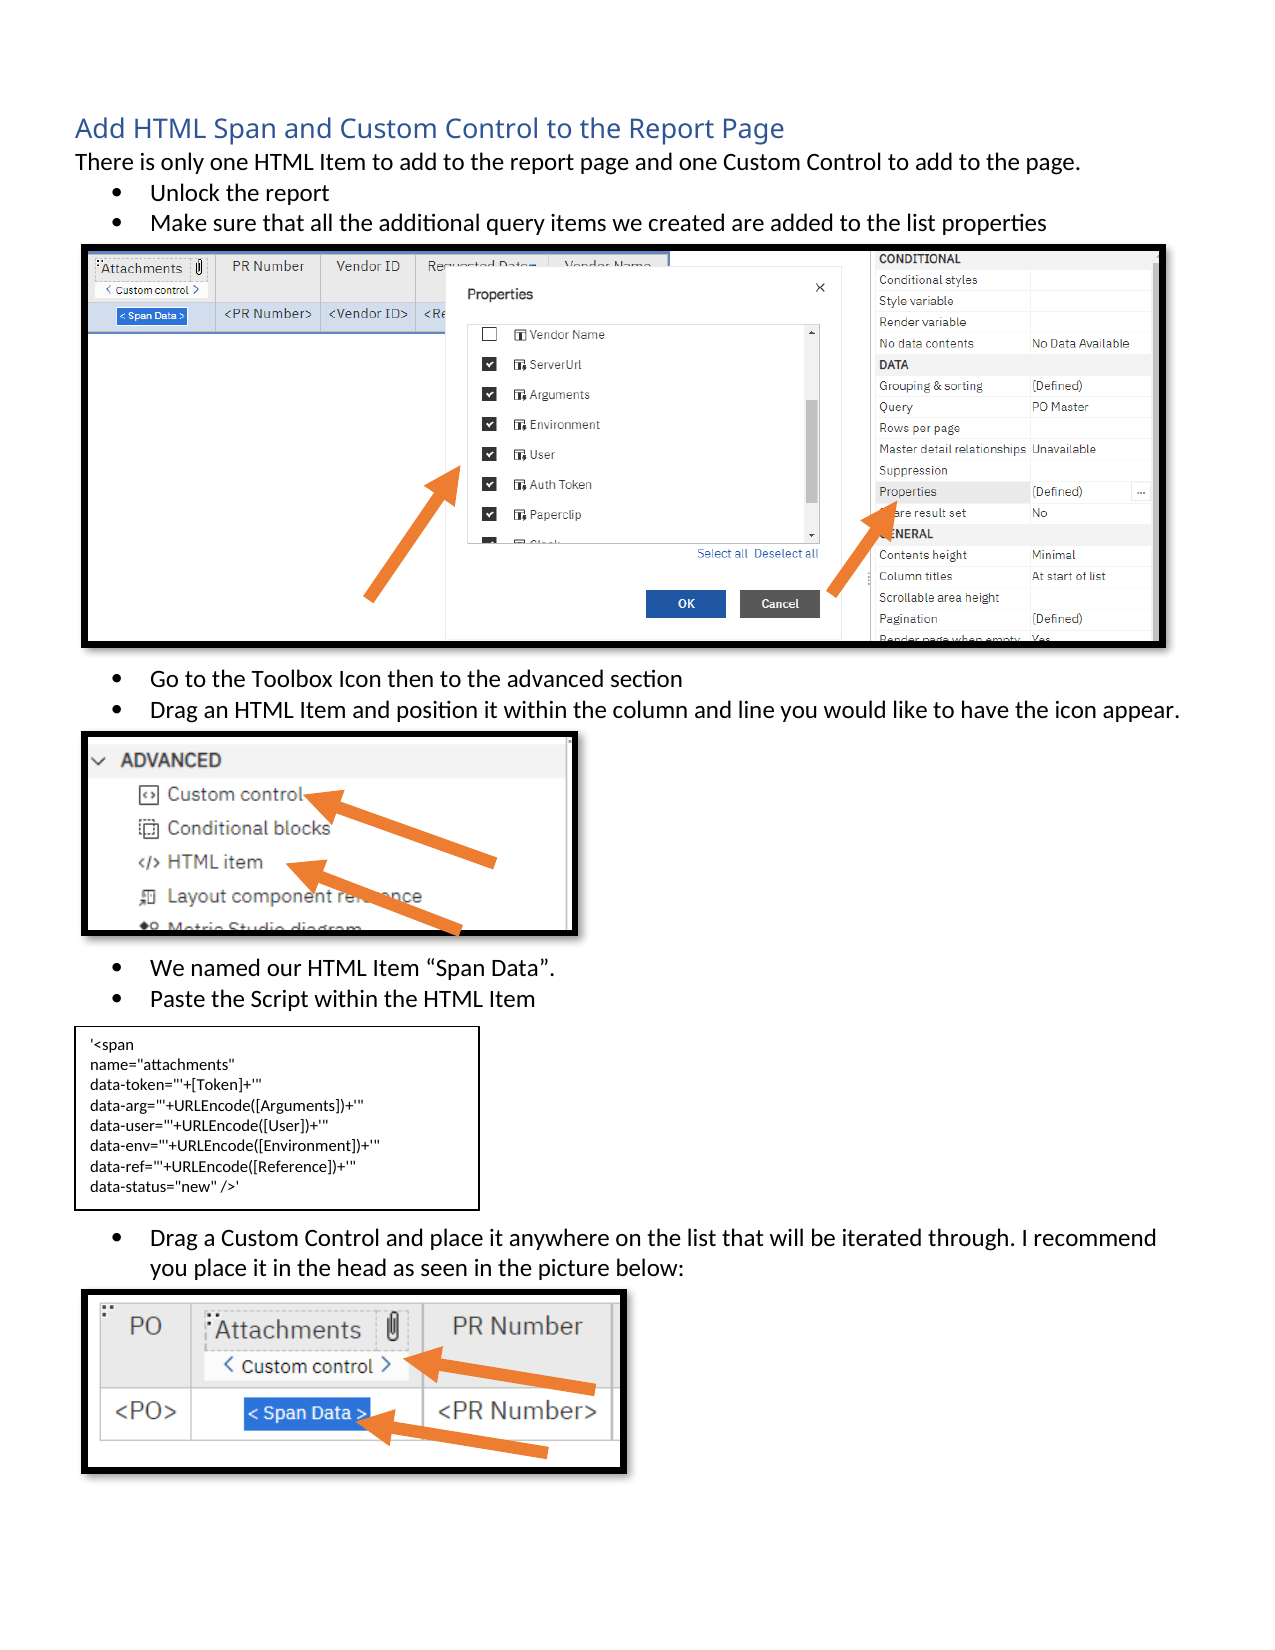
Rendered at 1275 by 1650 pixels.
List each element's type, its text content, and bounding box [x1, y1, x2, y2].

picture [88, 737, 572, 930]
list Make sure that all the additional query items we created are added to the list properties [112, 208, 1200, 238]
list We named our HTML Item “Span Data”. [112, 952, 1200, 983]
list Drag an HTML Item and position it within the column and line you would like to have the icon appear. [112, 694, 1200, 724]
list Go to the Toolbox Icon then to the advanced section [112, 663, 1200, 694]
picture [88, 251, 1159, 641]
subtitle Add HTML Span and Custom Control to the Report Page [75, 110, 1200, 147]
list Drag a Custom Control and place it anywhere on the list that will be iterated through. I recommend you place it in the head as seen in the picture below: [112, 1013, 1200, 1283]
picture [88, 1295, 620, 1467]
list Paste the Script within the HTML Item [112, 983, 1200, 1013]
text There is only one HTML Item to add to the report page and one Custom Control to add to the page. [75, 147, 1200, 177]
list Unlock the report [112, 177, 1200, 208]
